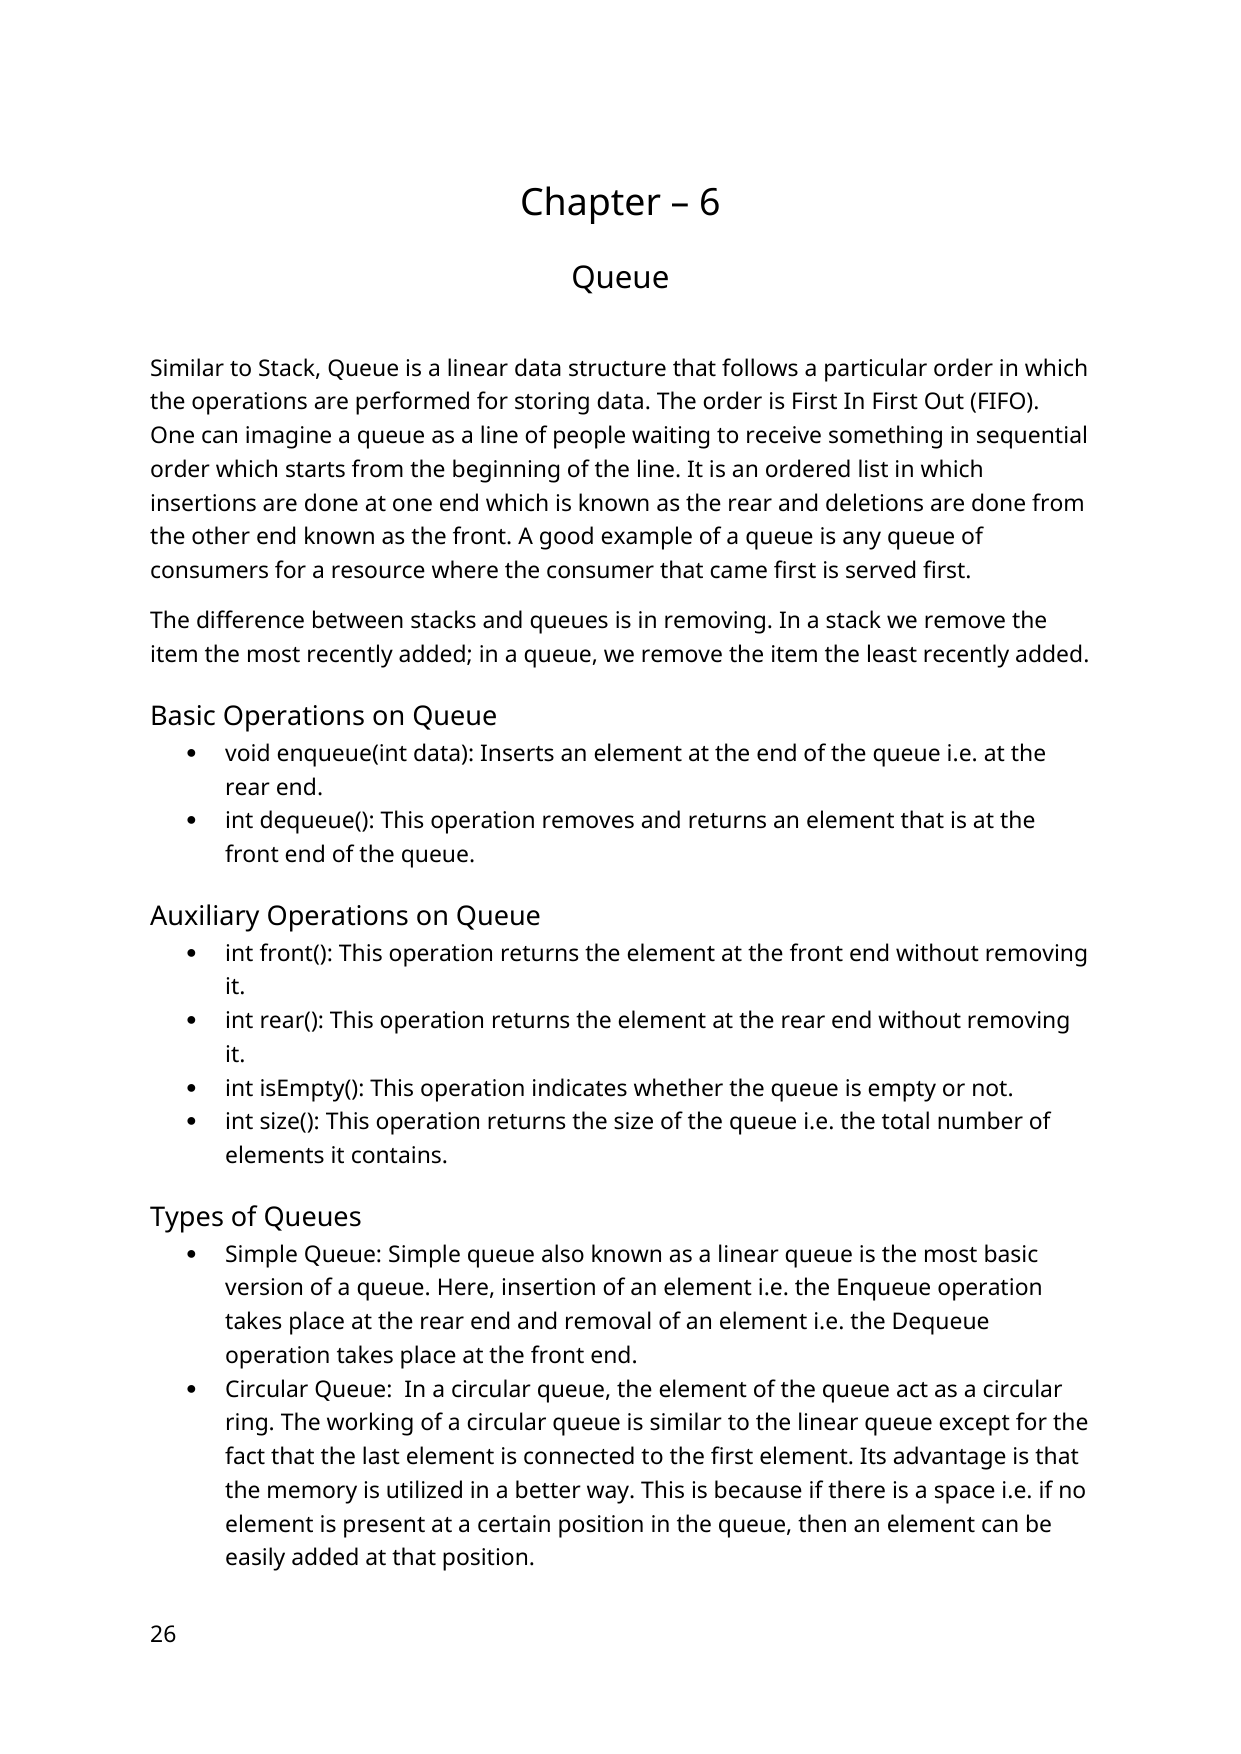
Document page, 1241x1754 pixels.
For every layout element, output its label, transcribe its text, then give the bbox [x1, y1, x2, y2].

subtitle Basic Operations on Queue [150, 697, 1090, 734]
list Simple Queue: Simple queue also known as a linear queue is the most basic version of a queue. Here, insertion of an element i.e. the Enqueue operation takes place at the rear end and removal of an element i.e. the Dequeue operation takes place at the front end. [187, 1237, 1090, 1370]
list Circular Queue: In a circular queue, the element of the queue act as a circular ring. The working of a circular queue is similar to the linear queue except for the fact that the last element is connected to the first element. Its advantage is that the memory is utilized in a better way. This is because if there is a space i.e. if no element is present at a certain position in the queue, then an element can be easily added at that position. [187, 1372, 1090, 1572]
subtitle Queue [150, 255, 1090, 298]
text The difference between stacks and queues is in removing. In a stack we remove the item the most recently added; in a queue, we remove the item the least recently added. [150, 604, 1090, 669]
list int size(): This operation returns the size of the queue i.e. the total number of elements it contains. [187, 1105, 1090, 1170]
subtitle Auxiliary Operations on Queue [150, 897, 1090, 933]
subtitle Chapter – 6 [150, 175, 1090, 226]
subtitle Types of Queues [150, 1198, 1090, 1234]
list int front(): This operation returns the element at the front end without removing it. [187, 936, 1090, 1001]
text Similar to Stack, Queue is a linear data structure that follows a particular order in which the operations are performed for storing data. The order is First In First Out (FIFO). One can imagine a queue as a line of people waiting to receive something in sequential order which starts from the beginning of the line. It is an ordered list in which insertions are done at one end which is known as the rear and deletions are done from the other end known as the front. A good example of a queue is any queue of consumers for a resource where the consumer that came first is served first. [150, 351, 1090, 585]
list int dequeue(): This operation removes and returns an element that is at the front end of the queue. [187, 804, 1090, 869]
list void enqueue(int data): Inserts an element at the end of the queue i.e. at the rear end. [187, 737, 1090, 802]
list int isEmpty(): This operation indicates whether the queue is empty or not. [187, 1071, 1090, 1103]
list int rear(): This operation returns the element at the rear end without removing it. [187, 1004, 1090, 1069]
